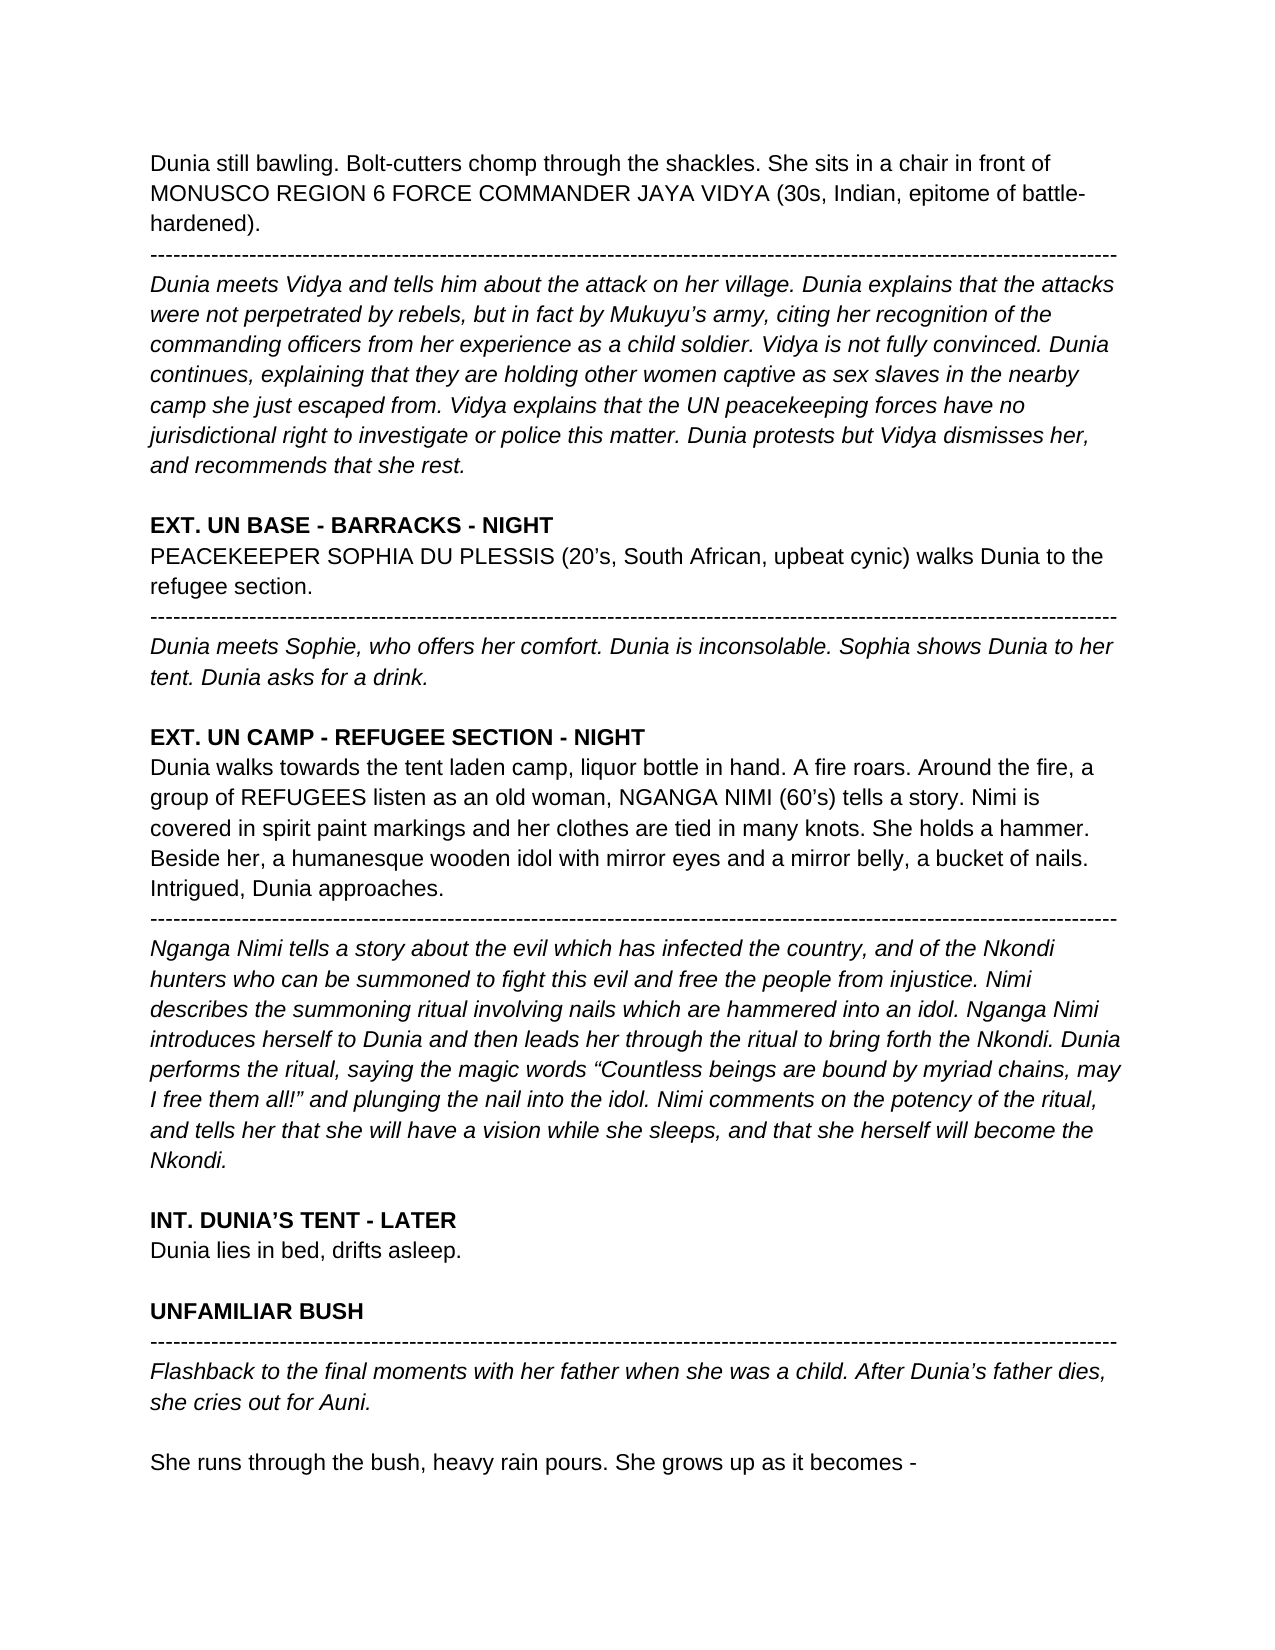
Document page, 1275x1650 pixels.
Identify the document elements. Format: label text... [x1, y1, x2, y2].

text ------------------------------------------------------------------------------------------------------------------------------- [150, 603, 1125, 629]
text ------------------------------------------------------------------------------------------------------------------------------- [150, 241, 1125, 267]
text EXT. UN CAMP - REFUGEE SECTION - NIGHT [150, 724, 1125, 750]
text ------------------------------------------------------------------------------------------------------------------------------- [150, 905, 1125, 932]
text Dunia still bawling. Bolt-cutters chomp through the shackles. She sits in a chair in front of MONUSCO REGION 6 FORCE COMMANDER JAYA VIDYA (30s, Indian, epitome of battle- hardened). [150, 150, 1125, 237]
text Dunia walks towards the tent laden camp, liquor bottle in hand. A fire roars. Around the fire, a group of REFUGEES listen as an old woman, NGANGA NIMI (60’s) tells a story. Nimi is covered in spirit paint markings and her clothes are tied in many knots. She holds a hammer. Beside her, a humanesque wooden idol with mirror eyes and a mirror belly, a bucket of nails. Intrigued, Dunia approaches. [150, 754, 1125, 901]
text Dunia lies in bed, drifts asleep. [150, 1237, 1125, 1264]
text Dunia meets Vidya and tells him about the attack on her village. Dunia explains that the attacks were not perpetrated by rebels, but in fact by Mukuyu’s army, citing her recognition of the commanding officers from her experience as a child soldier. Vidya is not fully convinced. Dunia continues, explaining that they are holding other women captive as sex slaves in the nearby camp she just escaped from. Vidya explains that the UN peacekeeping forces have no jurisdictional right to investigate or police this matter. Dunia protests but Vidya dismisses her, and recommends that she rest. [150, 271, 1125, 478]
text INT. DUNIA’S TENT - LATER [150, 1207, 1125, 1234]
text UNFAMILIAR BUSH [150, 1298, 1125, 1324]
text Flashback to the final moments with her father when she was a child. After Dunia’s father dies, she cries out for Auni. [150, 1358, 1125, 1415]
text EXT. UN BASE - BARRACKS - NIGHT [150, 512, 1125, 539]
text Dunia meets Sophie, who offers her comfort. Dunia is inconsolable. Sophia shows Dunia to her tent. Dunia asks for a drink. [150, 633, 1125, 690]
text ------------------------------------------------------------------------------------------------------------------------------- [150, 1328, 1125, 1354]
text PEACEKEEPER SOPHIA DU PLESSIS (20’s, South African, upbeat cynic) walks Dunia to the refugee section. [150, 543, 1125, 599]
text She runs through the bush, heavy rain pours. She grows up as it becomes - [150, 1449, 1125, 1475]
text Nganga Nimi tells a story about the evil which has infected the country, and of the Nkondi hunters who can be summoned to fight this evil and free the people from injustice. Nimi describes the summoning ritual involving nails which are hammered into an idol. Nganga Nimi introduces herself to Dunia and then leads her through the ritual to bring forth the Nkondi. Dunia performs the ritual, saying the magic words “Countless beings are bound by myriad chains, may I free them all!” and plunging the nail into the idol. Nimi comments on the potency of the ritual, and tells her that she will have a vision while she sleeps, and that she herself will become the Nkondi. [150, 935, 1125, 1173]
